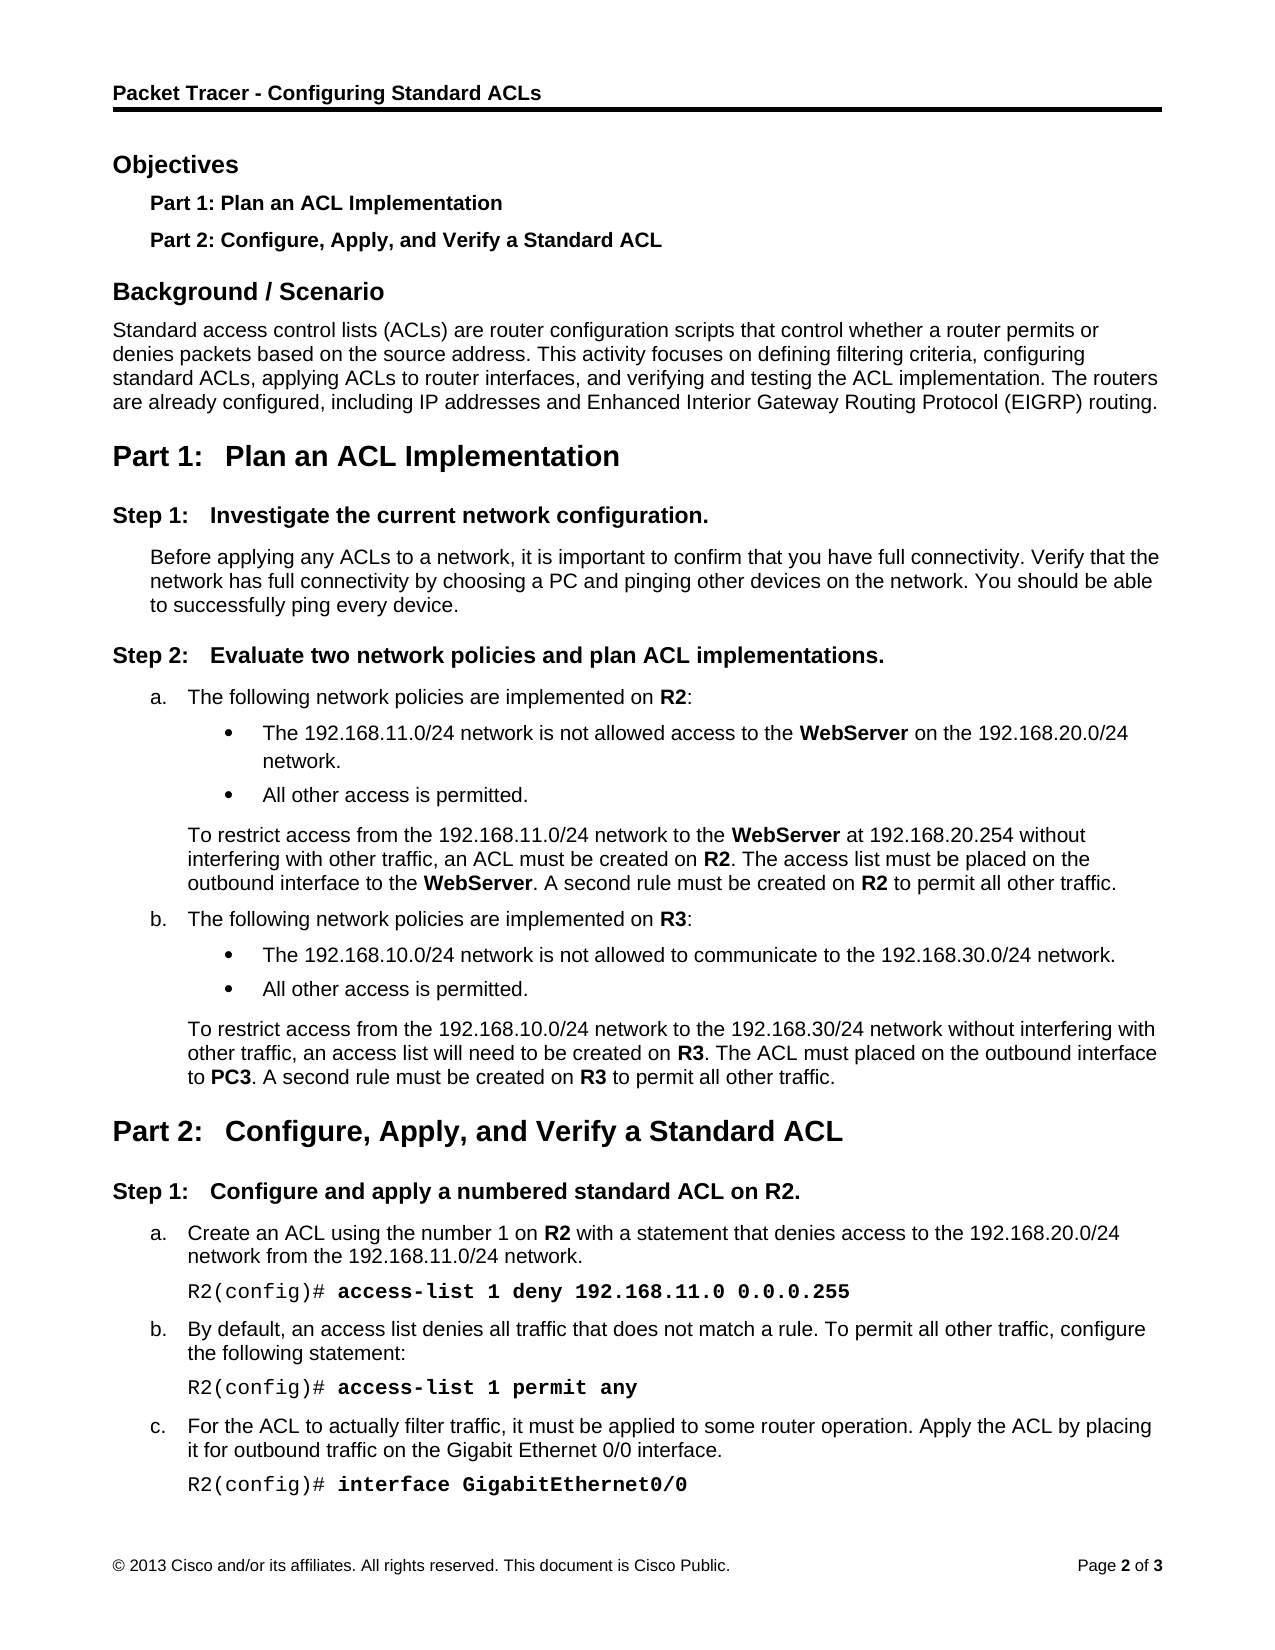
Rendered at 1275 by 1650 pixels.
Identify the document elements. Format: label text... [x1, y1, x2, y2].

text Investigate the current network configuration. [112, 502, 1162, 529]
text For the ACL to actually filter traffic, it must be applied to some router operation. Apply the ACL by placing it for outbound traffic on the Gigabit Ethernet 0/0 interface. [150, 1413, 1162, 1461]
text R2(config)# access-list 1 deny 192.168.11.0 0.0.0.255 [187, 1281, 1162, 1304]
text R2(config)# interface GigabitEthernet0/0 [187, 1474, 1162, 1498]
text Objectives [112, 150, 1162, 179]
text The following network policies are implemented on R2: [150, 684, 1162, 708]
text Evaluate two network policies and plan ACL implementations. [112, 642, 1162, 668]
text The 192.168.10.0/24 network is not allowed to communicate to the 192.168.30.0/24 network. [225, 943, 1162, 967]
text To restrict access from the 192.168.11.0/24 network to the WebServer at 192.168.20.254 without interfering with other traffic, an ACL must be created on R2. The access list must be placed on the outbound interface to the WebServer. A second rule must be created on R2 to permit all other traffic. [187, 822, 1162, 894]
text Create an ACL using the number 1 on R2 with a statement that denies access to the 192.168.20.0/24 network from the 192.168.11.0/24 network. [150, 1220, 1162, 1268]
text Configure, Apply, and Verify a Standard ACL [112, 1114, 1162, 1148]
text Standard access control lists (ACLs) are router configuration scripts that control whether a router permits or denies packets based on the source address. This activity focuses on defining filtering criteria, configuring standard ACLs, applying ACLs to router interfaces, and verifying and testing the ACL implementation. The routers are already configured, including IP addresses and Enhanced Interior Gateway Routing Protocol (EIGRP) routing. [112, 318, 1162, 414]
text All other access is permitted. [225, 977, 1162, 1001]
text Configure and apply a numbered standard ACL on R2. [112, 1178, 1162, 1204]
text Part 1: Plan an ACL Implementation [150, 191, 1162, 215]
text The 192.168.11.0/24 network is not allowed access to the WebServer on the 192.168.20.0/24 network. [225, 721, 1162, 773]
text All other access is permitted. [225, 782, 1162, 806]
text Plan an ACL Implementation [112, 439, 1162, 472]
text Background / Scenario [112, 277, 1162, 305]
text By default, an access list denies all traffic that does not match a rule. To permit all other traffic, configure the following statement: [150, 1317, 1162, 1365]
text R2(config)# access-list 1 permit any [187, 1377, 1162, 1401]
text To restrict access from the 192.168.10.0/24 network to the 192.168.30/24 network without interfering with other traffic, an access list will need to be created on R3. The ACL must placed on the outbound interface to PC3. A second rule must be created on R3 to permit all other traffic. [187, 1017, 1162, 1089]
text Before applying any ACLs to a network, it is important to confirm that you have full connectivity. Verify that the network has full connectivity by choosing a PC and pinging other devices on the network. You should be able to successfully ping every device. [150, 545, 1162, 617]
text The following network policies are implemented on R3: [150, 907, 1162, 931]
text Part 2: Configure, Apply, and Verify a Standard ACL [150, 228, 1162, 252]
